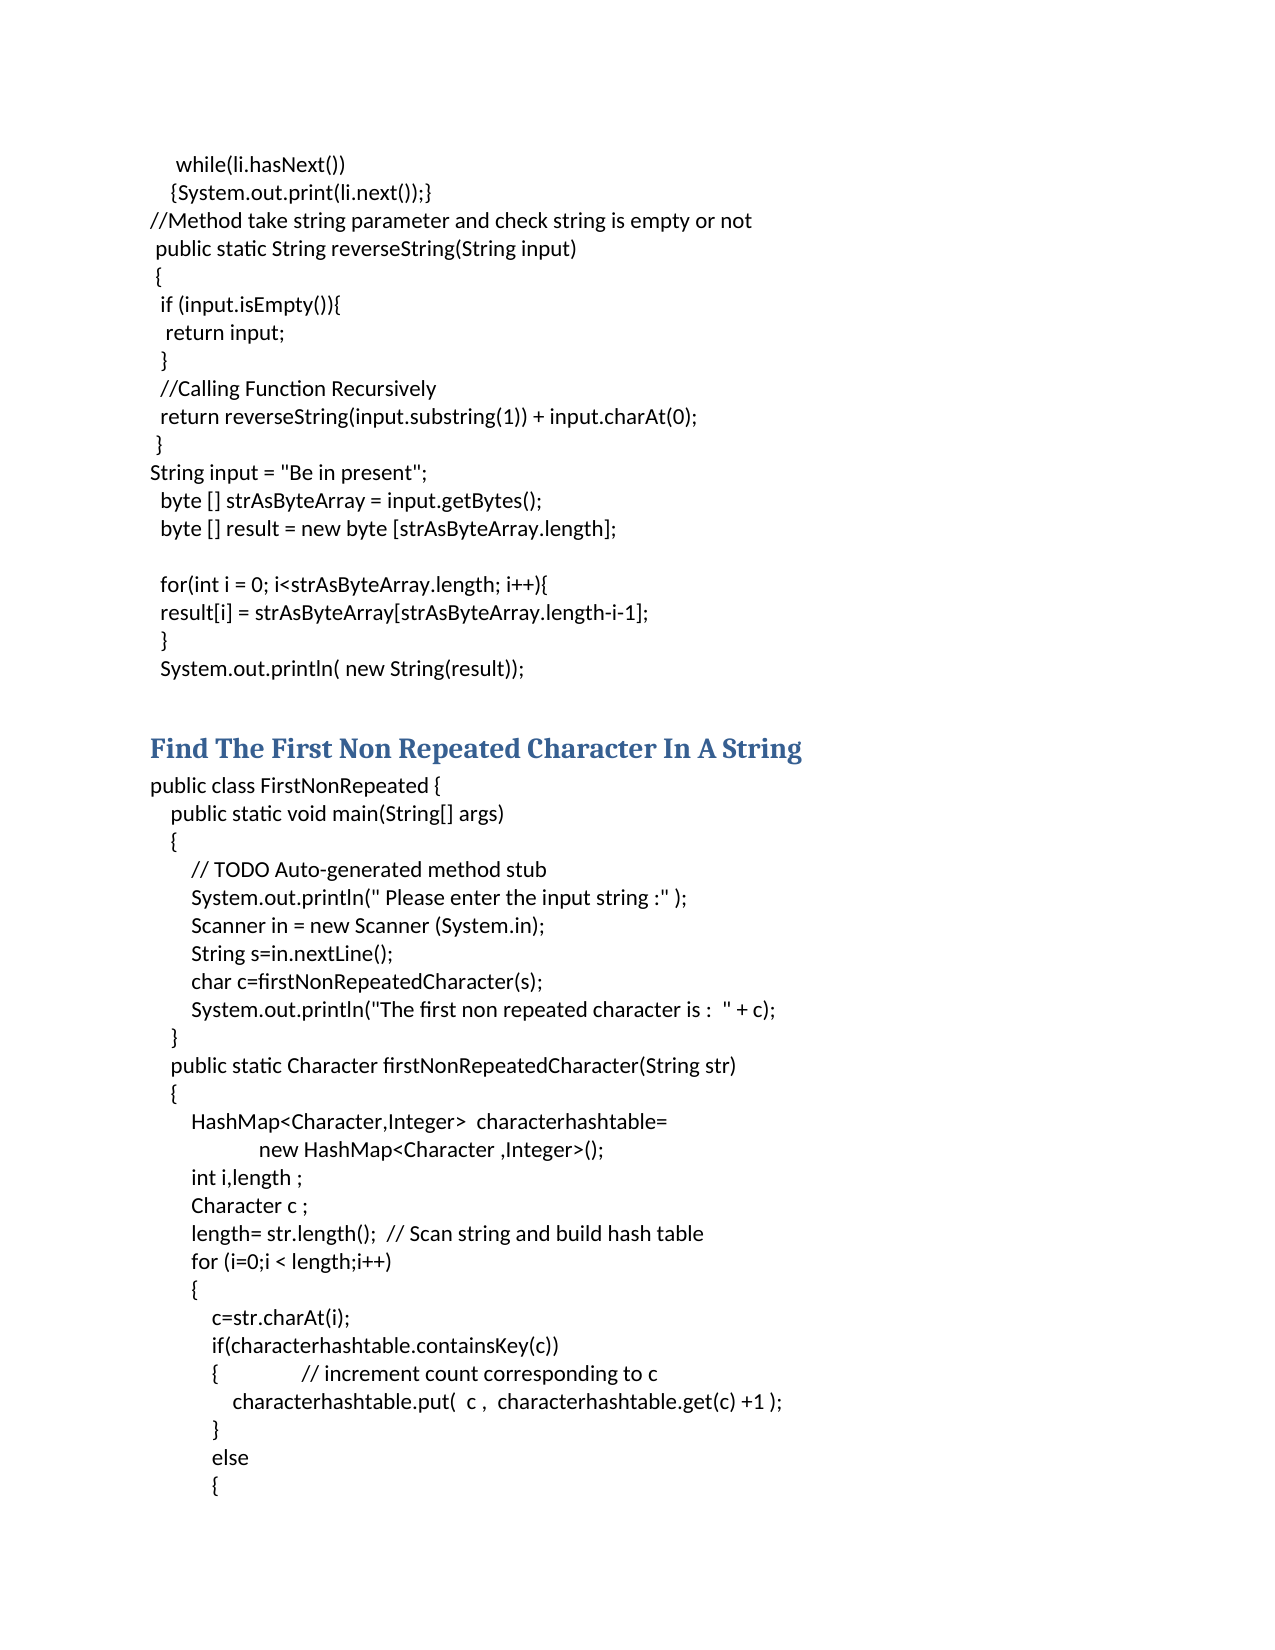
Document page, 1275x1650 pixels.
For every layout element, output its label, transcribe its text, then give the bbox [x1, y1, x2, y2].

text System.out.println("The first non repeated character is : " + c); [150, 995, 1125, 1023]
text else [150, 1443, 1125, 1471]
text System.out.println( new String(result)); [150, 654, 1125, 682]
text } [150, 430, 1125, 458]
subtitle Find The First Non Repeated Character In A String [150, 732, 1125, 766]
text } [150, 1415, 1125, 1443]
text return reverseString(input.substring(1)) + input.charAt(0); [150, 402, 1125, 430]
text for(int i = 0; i<strAsByteArray.length; i++){ [150, 570, 1125, 598]
text String s=in.nextLine(); [150, 939, 1125, 967]
text { // increment count corresponding to c [150, 1359, 1125, 1387]
text byte [] result = new byte [strAsByteArray.length]; [150, 514, 1125, 542]
text result[i] = strAsByteArray[strAsByteArray.length-i-1]; [150, 598, 1125, 626]
text public static void main(String[] args) [150, 799, 1125, 827]
text byte [] strAsByteArray = input.getBytes(); [150, 486, 1125, 514]
text { [150, 262, 1125, 290]
text { [150, 827, 1125, 855]
text } [150, 1023, 1125, 1051]
text { [150, 1079, 1125, 1107]
text for (i=0;i < length;i++) [150, 1247, 1125, 1275]
text if(characterhashtable.containsKey(c)) [150, 1331, 1125, 1359]
text length= str.length(); // Scan string and build hash table [150, 1219, 1125, 1247]
text HashMap<Character,Integer> characterhashtable= [150, 1107, 1125, 1135]
text new HashMap<Character ,Integer>(); [150, 1135, 1125, 1163]
text while(li.hasNext()) [150, 150, 1125, 178]
text //Calling Function Recursively [150, 374, 1125, 402]
text { [150, 1471, 1125, 1499]
text characterhashtable.put( c , characterhashtable.get(c) +1 ); [150, 1387, 1125, 1415]
text char c=firstNonRepeatedCharacter(s); [150, 967, 1125, 995]
text { [150, 1275, 1125, 1303]
text if (input.isEmpty()){ [150, 290, 1125, 318]
text System.out.println(" Please enter the input string :" ); [150, 883, 1125, 911]
text c=str.charAt(i); [150, 1303, 1125, 1331]
text } [150, 626, 1125, 654]
text public static String reverseString(String input) [150, 234, 1125, 262]
text return input; [150, 318, 1125, 346]
text String input = "Be in present"; [150, 458, 1125, 486]
text // TODO Auto-generated method stub [150, 855, 1125, 883]
text } [150, 346, 1125, 374]
text //Method take string parameter and check string is empty or not [150, 206, 1125, 234]
text Scanner in = new Scanner (System.in); [150, 911, 1125, 939]
text {System.out.print(li.next());} [150, 178, 1125, 206]
text Character c ; [150, 1191, 1125, 1219]
text public class FirstNonRepeated { [150, 771, 1125, 799]
text public static Character firstNonRepeatedCharacter(String str) [150, 1051, 1125, 1079]
text int i,length ; [150, 1163, 1125, 1191]
